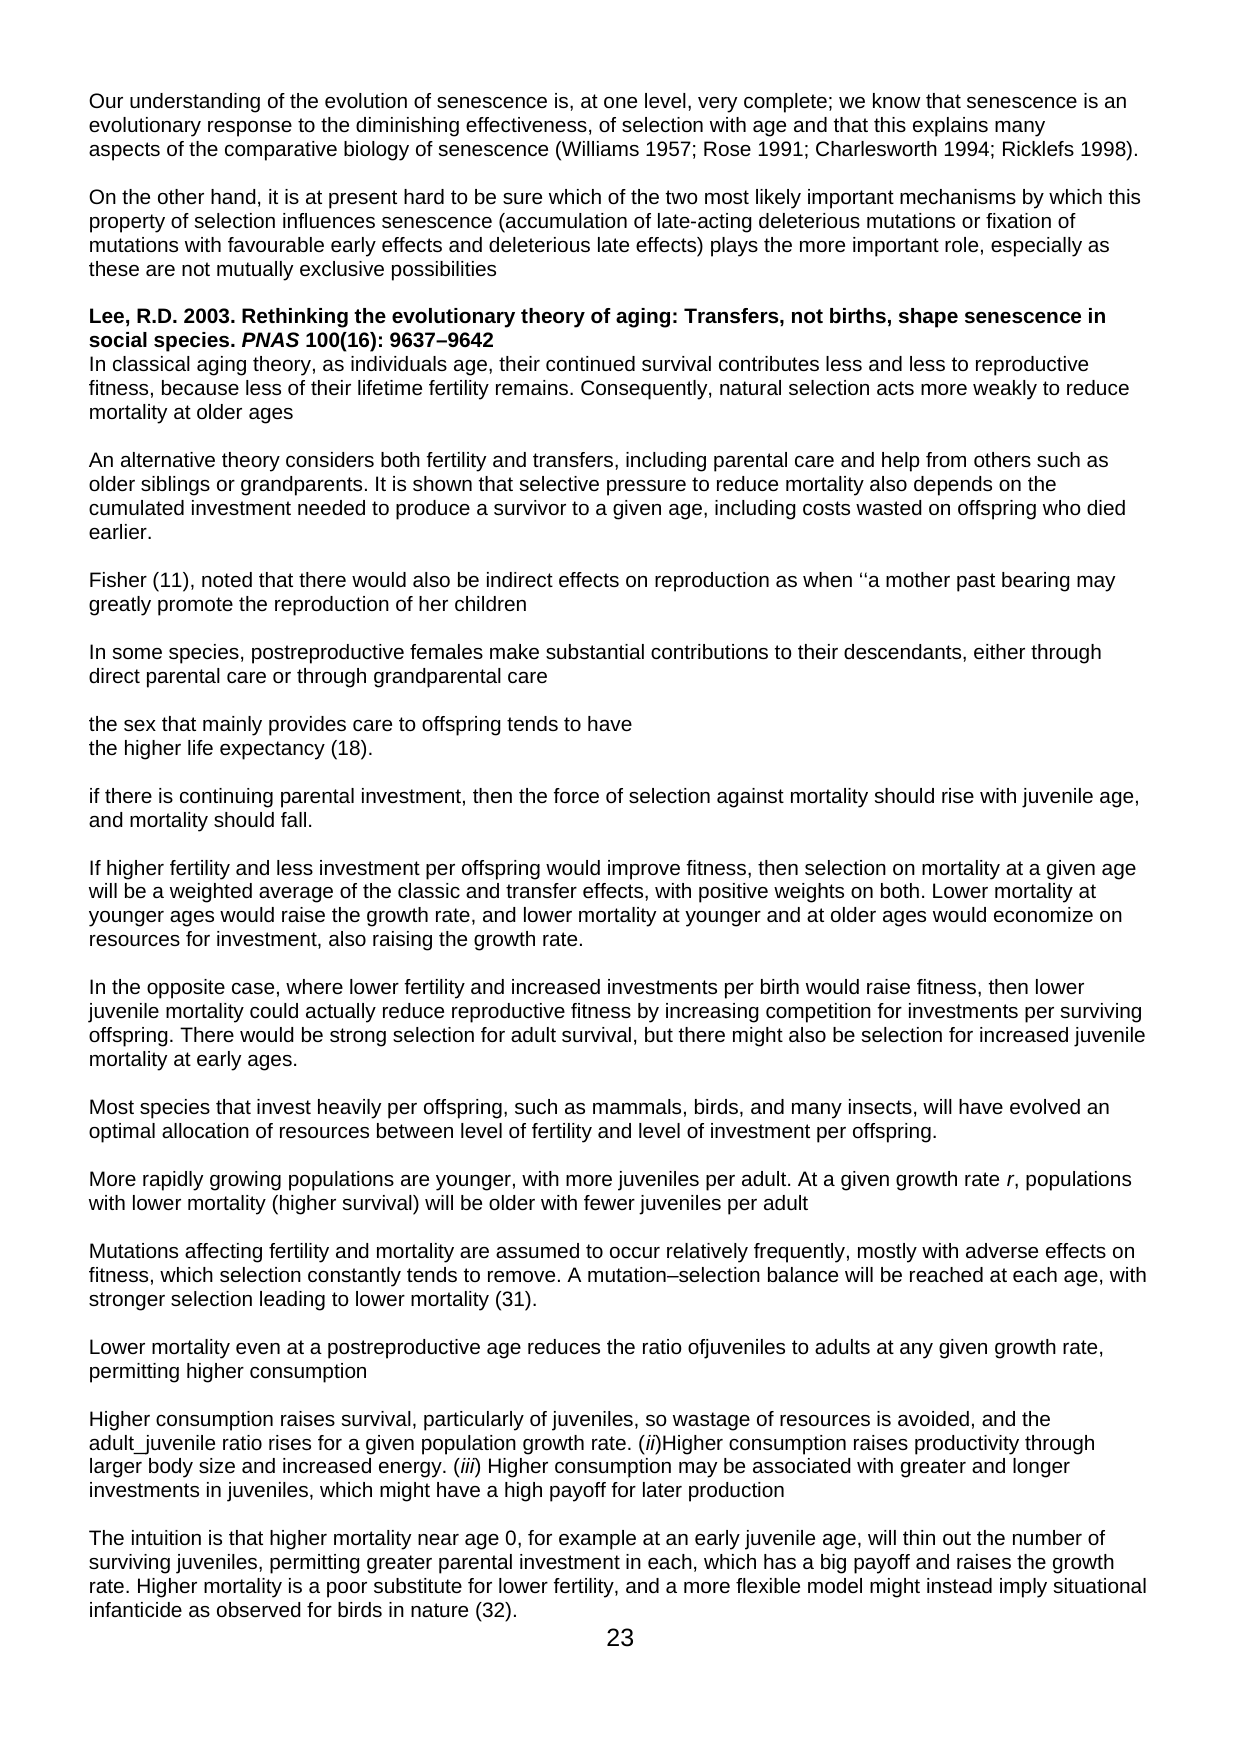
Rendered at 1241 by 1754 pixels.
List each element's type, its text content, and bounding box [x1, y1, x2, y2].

text aspects of the comparative biology of senescence (Williams 1957; Rose 1991; Charlesworth 1994; Ricklefs 1998). [89, 137, 1152, 161]
text if there is continuing parental investment, then the force of selection against mortality should rise with juvenile age, and mortality should fall. [89, 783, 1152, 831]
text If higher fertility and less investment per offspring would improve fitness, then selection on mortality at a given age will be a weighted average of the classic and transfer effects, with positive weights on both. Lower mortality at younger ages would raise the growth rate, and lower mortality at younger and at older ages would economize on resources for investment, also raising the growth rate. [89, 855, 1152, 951]
text An alternative theory considers both fertility and transfers, including parental care and help from others such as older siblings or grandparents. It is shown that selective pressure to reduce mortality also depends on the cumulated investment needed to produce a survivor to a given age, including costs wasted on offspring who died earlier. [89, 448, 1152, 544]
text In the opposite case, where lower fertility and increased investments per birth would raise fitness, then lower juvenile mortality could actually reduce reproductive fitness by increasing competition for investments per surviving offspring. There would be strong selection for adult survival, but there might also be selection for increased juvenile mortality at early ages. [89, 975, 1152, 1071]
text Mutations affecting fertility and mortality are assumed to occur relatively frequently, mostly with adverse effects on fitness, which selection constantly tends to remove. A mutation–selection balance will be reached at each age, with stronger selection leading to lower mortality (31). [89, 1239, 1152, 1311]
text Most species that invest heavily per offspring, such as mammals, birds, and many insects, will have evolved an optimal allocation of resources between level of fertility and level of investment per offspring. [89, 1095, 1152, 1143]
text The intuition is that higher mortality near age 0, for example at an early juvenile age, will thin out the number of surviving juveniles, permitting greater parental investment in each, which has a big payoff and raises the growth rate. Higher mortality is a poor substitute for lower fertility, and a more flexible model might instead imply situational infanticide as observed for birds in nature (32). [89, 1526, 1152, 1622]
text Our understanding of the evolution of senescence is, at one level, very complete; we know that senescence is an evolutionary response to the diminishing effectiveness, of selection with age and that this explains many [89, 89, 1152, 137]
text In classical aging theory, as individuals age, their continued survival contributes less and less to reproductive fitness, because less of their lifetime fertility remains. Consequently, natural selection acts more weakly to reduce mortality at older ages [89, 352, 1152, 424]
text Fisher (11), noted that there would also be indirect effects on reproduction as when ‘‘a mother past bearing may greatly promote the reproduction of her children [89, 568, 1152, 616]
text Lower mortality even at a postreproductive age reduces the ratio ofjuveniles to adults at any given growth rate, permitting higher consumption [89, 1334, 1152, 1382]
text the sex that mainly provides care to offspring tends to have [89, 712, 1152, 736]
text the higher life expectancy (18). [89, 736, 1152, 759]
text In some species, postreproductive females make substantial contributions to their descendants, either through direct parental care or through grandparental care [89, 640, 1152, 688]
text Higher consumption raises survival, particularly of juveniles, so wastage of resources is avoided, and the adult_juvenile ratio rises for a given population growth rate. (ii)Higher consumption raises productivity through larger body size and increased energy. (iii) Higher consumption may be associated with greater and longer investments in juveniles, which might have a high payoff for later production [89, 1406, 1152, 1502]
text Lee, R.D. 2003. Rethinking the evolutionary theory of aging: Transfers, not births, shape senescence in social species. PNAS 100(16): 9637–9642 [89, 304, 1152, 352]
text More rapidly growing populations are younger, with more juveniles per adult. At a given growth rate r, populations with lower mortality (higher survival) will be older with fewer juveniles per adult [89, 1167, 1152, 1215]
text On the other hand, it is at present hard to be sure which of the two most likely important mechanisms by which this property of selection influences senescence (accumulation of late-acting deleterious mutations or fixation of mutations with favourable early effects and deleterious late effects) plays the more important role, especially as these are not mutually exclusive possibilities [89, 184, 1152, 280]
